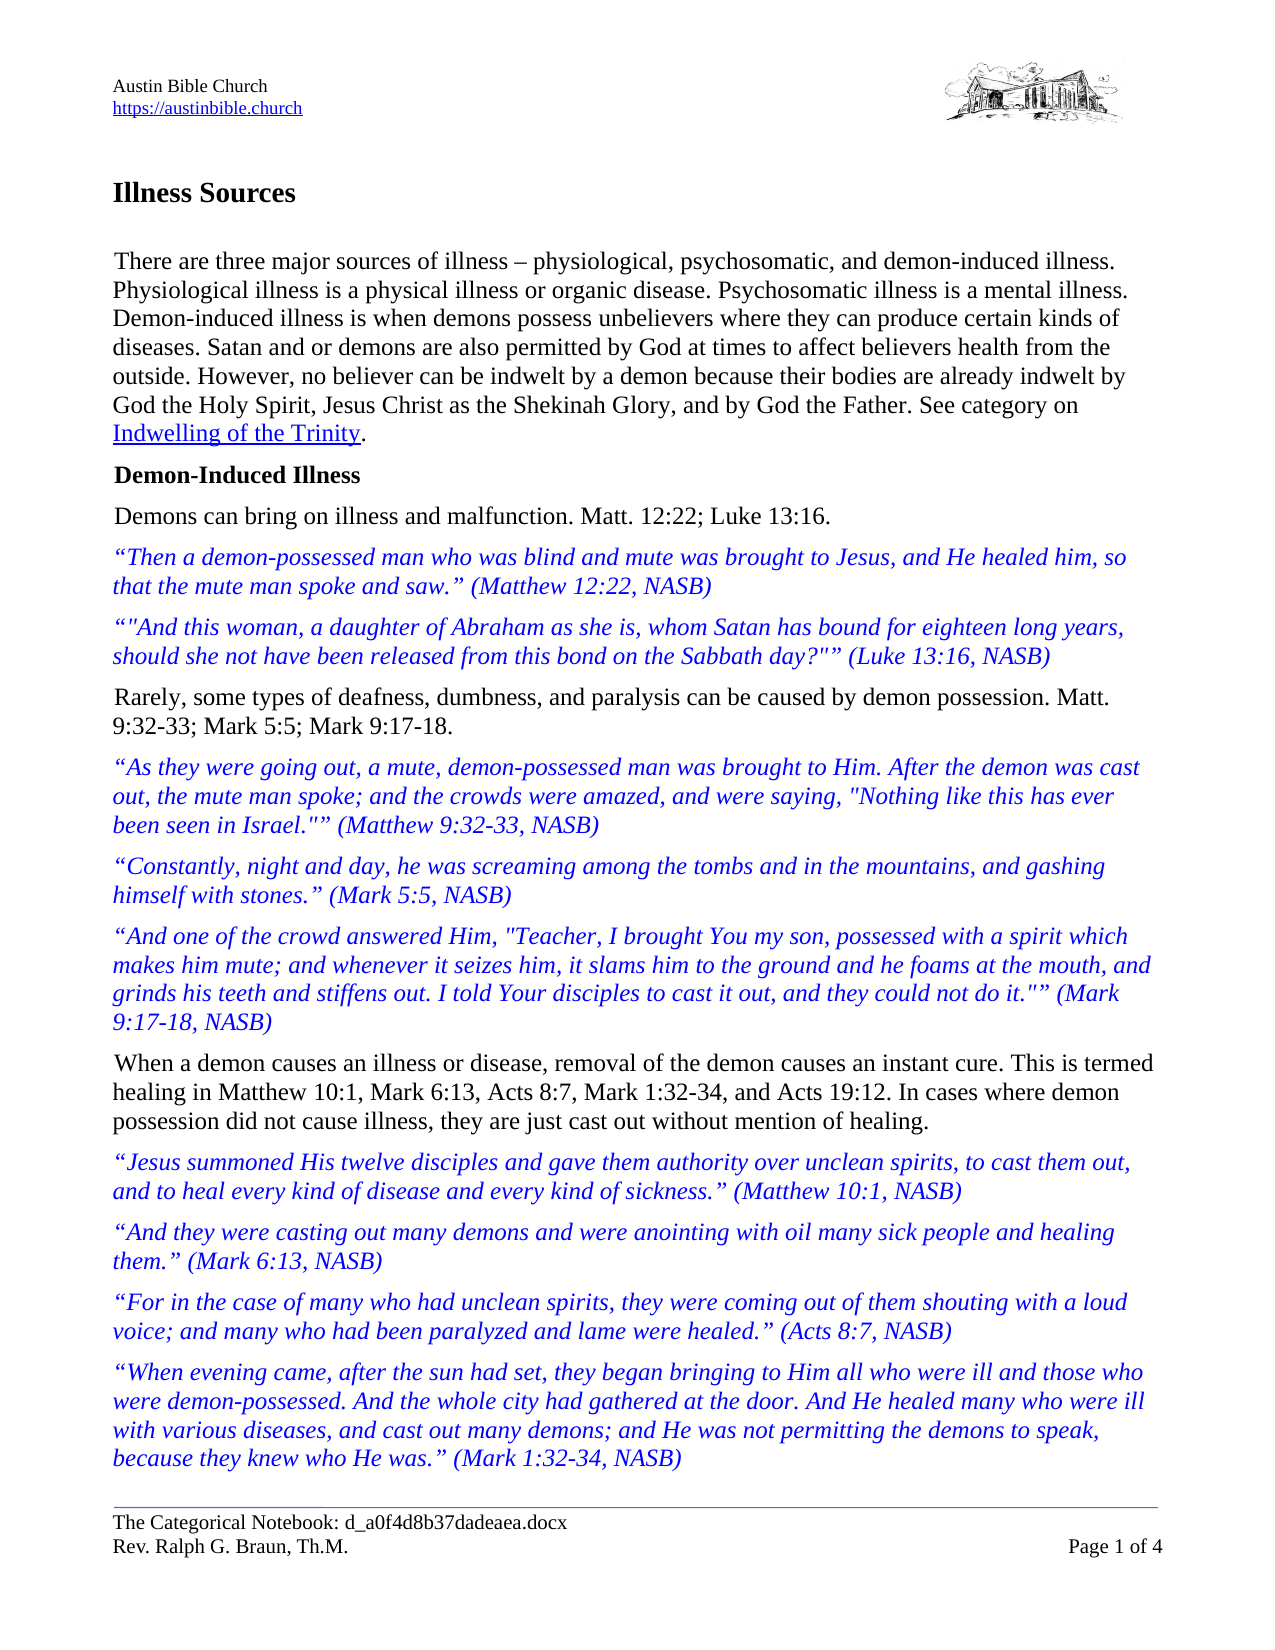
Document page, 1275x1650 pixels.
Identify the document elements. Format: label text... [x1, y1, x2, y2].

text “Then a demon-possessed man who was blind and mute was brought to Jesus, and He healed him, so that the mute man spoke and saw.” (Matthew 12:22, NASB) [112, 542, 1162, 600]
text “And one of the crowd answered Him, "Teacher, I brought You my son, possessed with a spirit which makes him mute; and whenever it seizes him, it slams him to the ground and he foams at the mouth, and grinds his teeth and stiffens out. I told Your disciples to cast it out, and they could not do it."” (Mark 9:17-18, NASB) [112, 921, 1162, 1036]
text “Jesus summoned His twelve disciples and gave them authority over unclean spirits, to cast them out, and to heal every kind of disease and every kind of sickness.” (Matthew 10:1, NASB) [112, 1147, 1162, 1205]
picture [944, 58, 1124, 125]
subtitle Illness Sources [112, 175, 1162, 208]
text Rarely, some types of deafness, dumbness, and paralysis can be caused by demon possession. Matt. 9:32-33; Mark 5:5; Mark 9:17-18. [112, 682, 1162, 740]
text There are three major sources of illness – physiological, psychosomatic, and demon-induced illness. Physiological illness is a physical illness or organic disease. Psychosomatic illness is a mental illness. Demon-induced illness is when demons possess unbelievers where they can produce certain kinds of diseases. Satan and or demons are also permitted by God at times to affect believers health from the outside. However, no believer can be indwelt by a demon because their bodies are already indwelt by God the Holy Spirit, Jesus Christ as the Shekinah Glory, and by God the Father. See category on Indwelling of the Trinity. [112, 246, 1162, 447]
text When a demon causes an illness or disease, removal of the demon causes an instant cure. This is termed healing in Matthew 10:1, Mark 6:13, Acts 8:7, Mark 1:32-34, and Acts 19:12. In cases where demon possession did not cause illness, they are just cast out without mention of healing. [112, 1048, 1162, 1135]
text “When evening came, after the sun had set, they began bringing to Him all who were ill and those who were demon-possessed. And the whole city had gathered at the door. And He healed many who were ill with various diseases, and cast out many demons; and He was not permitting the demons to speak, because they knew who He was.” (Mark 1:32-34, NASB) [112, 1357, 1162, 1472]
text Demon-Induced Illness [112, 460, 1162, 488]
text “Constantly, night and day, he was screaming among the tombs and in the mountains, and gashing himself with stones.” (Mark 5:5, NASB) [112, 851, 1162, 908]
text “And they were casting out many demons and were anointing with oil many sick people and healing them.” (Mark 6:13, NASB) [112, 1217, 1162, 1275]
text Demons can bring on illness and malfunction. Matt. 12:22; Luke 13:16. [112, 501, 1162, 530]
text “"And this woman, a daughter of Abraham as she is, whom Satan has bound for eighteen long years, should she not have been released from this bond on the Sabbath day?"” (Luke 13:16, NASB) [112, 612, 1162, 670]
text “For in the case of many who had unclean spirits, they were coming out of them shouting with a loud voice; and many who had been paralyzed and lame were healed.” (Acts 8:7, NASB) [112, 1287, 1162, 1345]
text “As they were going out, a mute, demon-possessed man was brought to Him. After the demon was cast out, the mute man spoke; and the crowds were amazed, and were saying, "Nothing like this has ever been seen in Israel."” (Matthew 9:32-33, NASB) [112, 752, 1162, 838]
